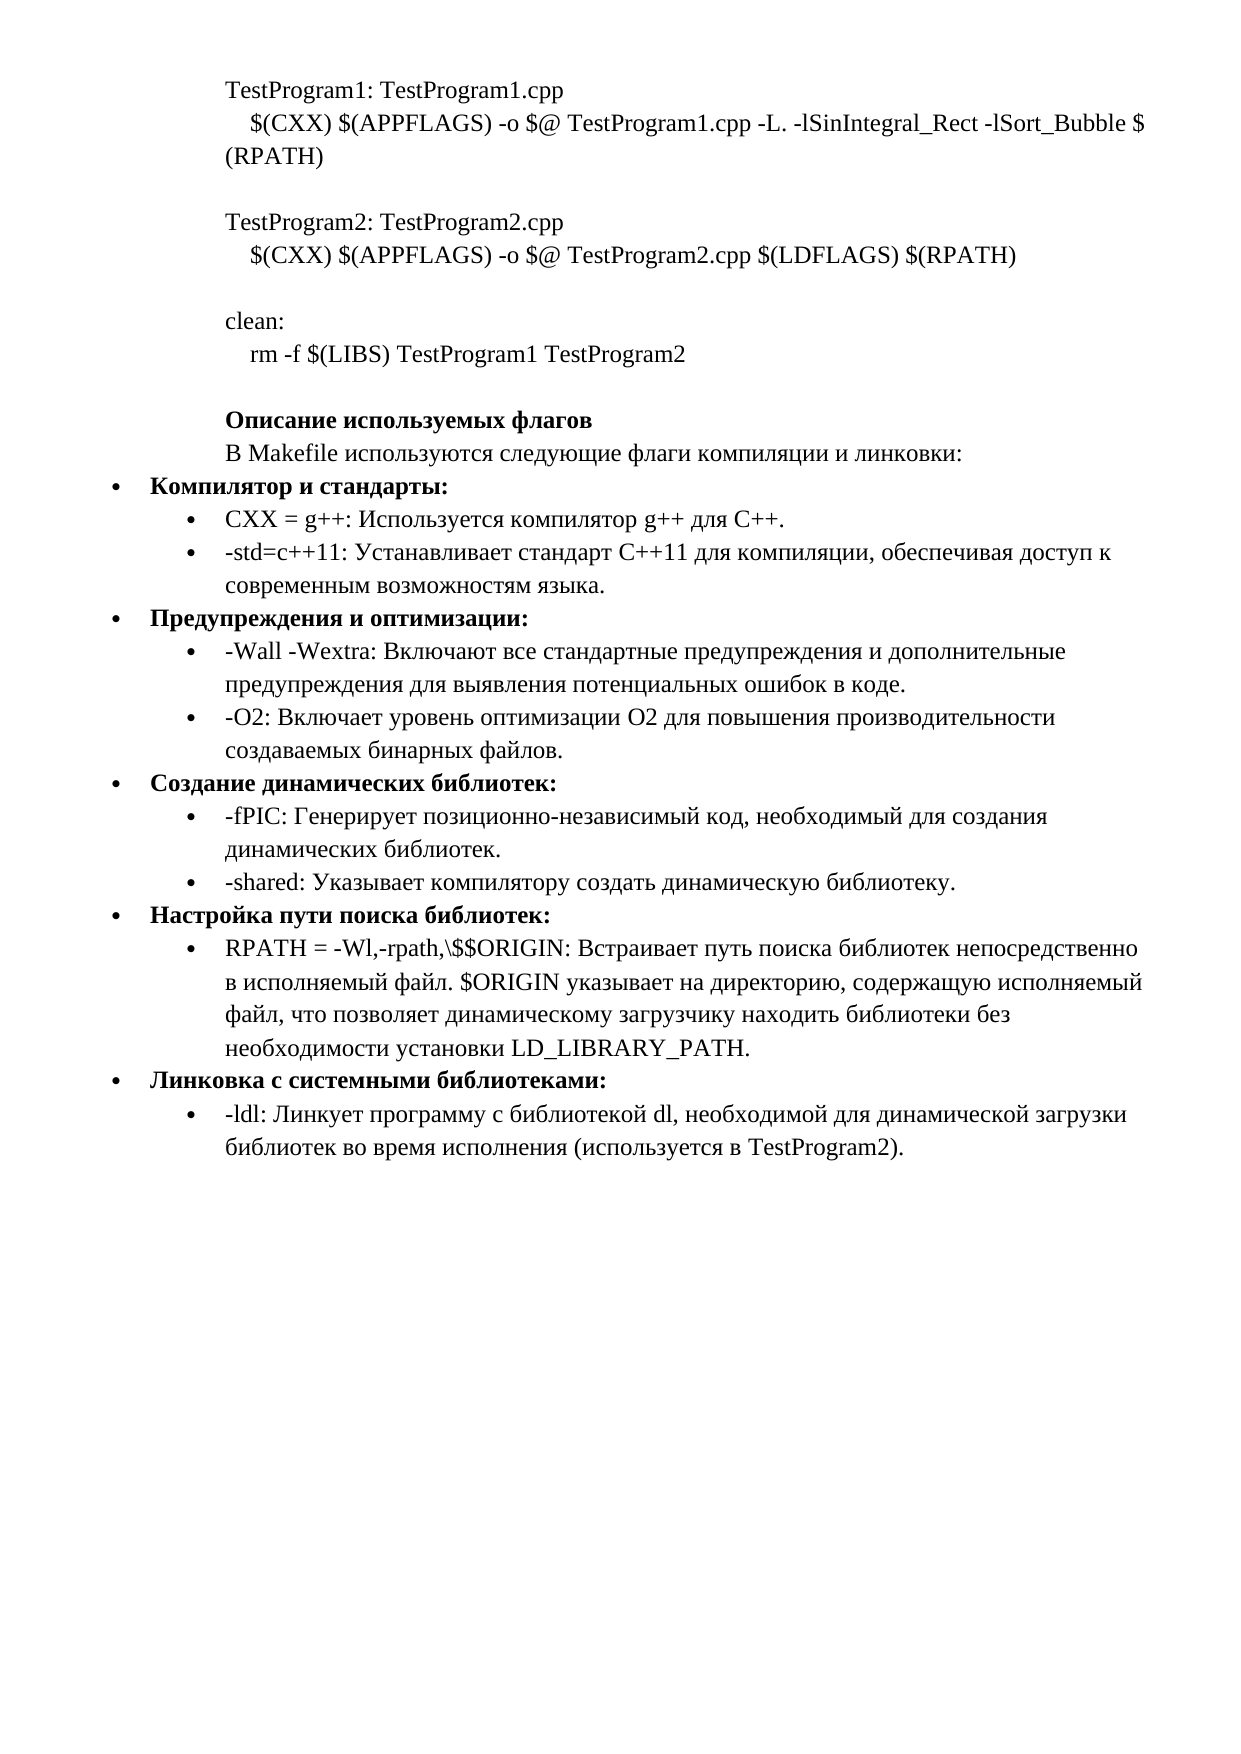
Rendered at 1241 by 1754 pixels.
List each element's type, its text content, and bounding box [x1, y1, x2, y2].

text rm -f $(LIBS) TestProgram1 TestProgram2 [225, 339, 1147, 368]
list Создание динамических библиотек: [112, 768, 1147, 797]
text TestProgram1: TestProgram1.cpp [225, 75, 1147, 104]
list Предупреждения и оптимизации: [112, 603, 1147, 632]
list -fPIC: Генерирует позиционно-независимый код, необходимый для создания динамических библиотек. [187, 801, 1147, 863]
text TestProgram2: TestProgram2.cpp [225, 207, 1147, 236]
list RPATH = -Wl,-rpath,\$$ORIGIN: Встраивает путь поиска библиотек непосредственно в исполняемый файл. $ORIGIN указывает на директорию, содержащую исполняемый файл, что позволяет динамическому загрузчику находить библиотеки без необходимости установки LD_LIBRARY_PATH. [187, 933, 1147, 1061]
text $(CXX) $(APPFLAGS) -o $@ TestProgram2.cpp $(LDFLAGS) $(RPATH) [225, 240, 1147, 269]
list -std=c++11: Устанавливает стандарт C++11 для компиляции, обеспечивая доступ к современным возможностям языка. [187, 537, 1147, 599]
list Линковка с системными библиотеками: [112, 1066, 1147, 1094]
list -Wall -Wextra: Включают все стандартные предупреждения и дополнительные предупреждения для выявления потенциальных ошибок в коде. [187, 636, 1147, 698]
list Настройка пути поиска библиотек: [112, 901, 1147, 929]
list CXX = g++: Используется компилятор g++ для C++. [187, 504, 1147, 533]
list -O2: Включает уровень оптимизации O2 для повышения производительности создаваемых бинарных файлов. [187, 702, 1147, 764]
list Компилятор и стандарты: [112, 471, 1147, 500]
list -ldl: Линкует программу с библиотекой dl, необходимой для динамической загрузки библиотек во время исполнения (используется в TestProgram2). [187, 1099, 1147, 1160]
text В Makefile используются следующие флаги компиляции и линковки: [225, 438, 1147, 467]
text clean: [225, 306, 1147, 335]
list -shared: Указывает компилятору создать динамическую библиотеку. [187, 867, 1147, 896]
text Описание используемых флагов [225, 405, 1147, 434]
text $(CXX) $(APPFLAGS) -o $@ TestProgram1.cpp -L. -lSinIntegral_Rect -lSort_Bubble $(RPATH) [225, 108, 1147, 170]
